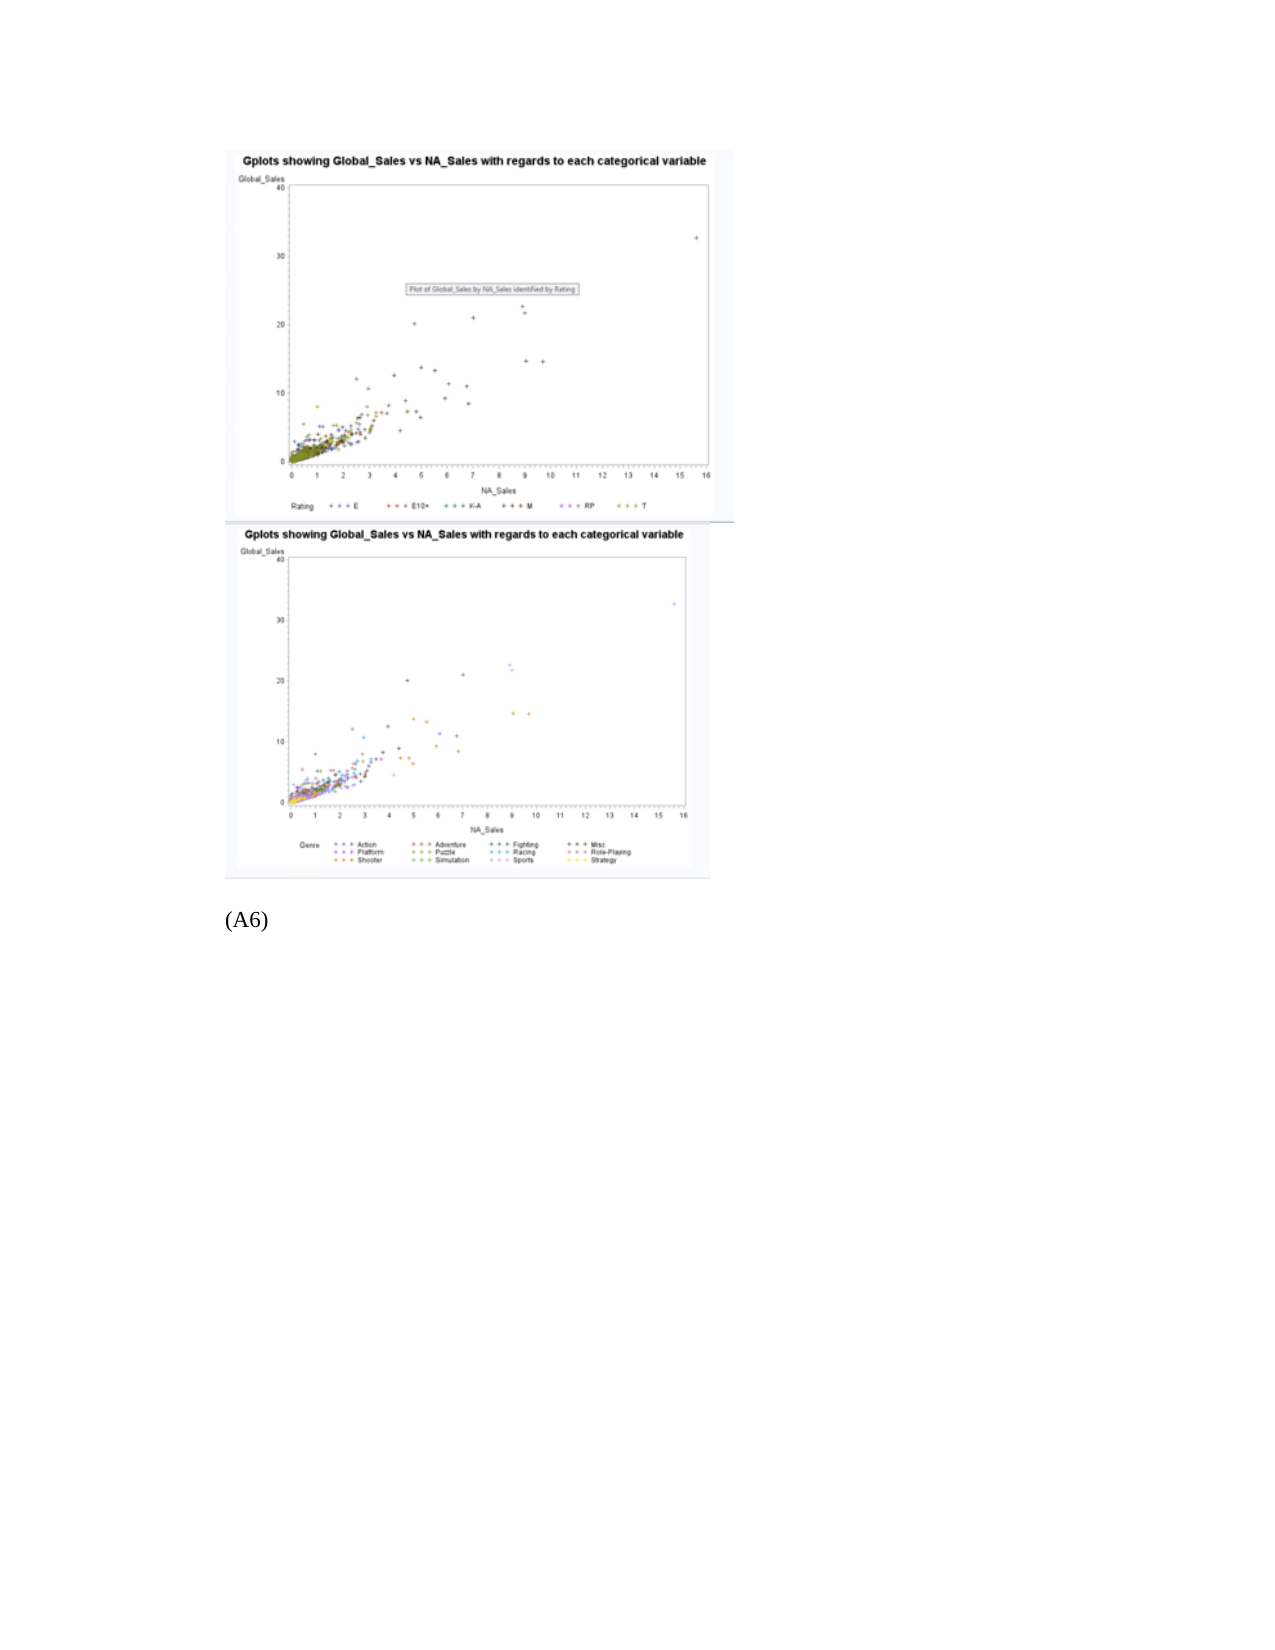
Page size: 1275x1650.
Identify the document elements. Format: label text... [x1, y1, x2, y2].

picture [225, 150, 734, 879]
text (A6) [225, 906, 1125, 932]
